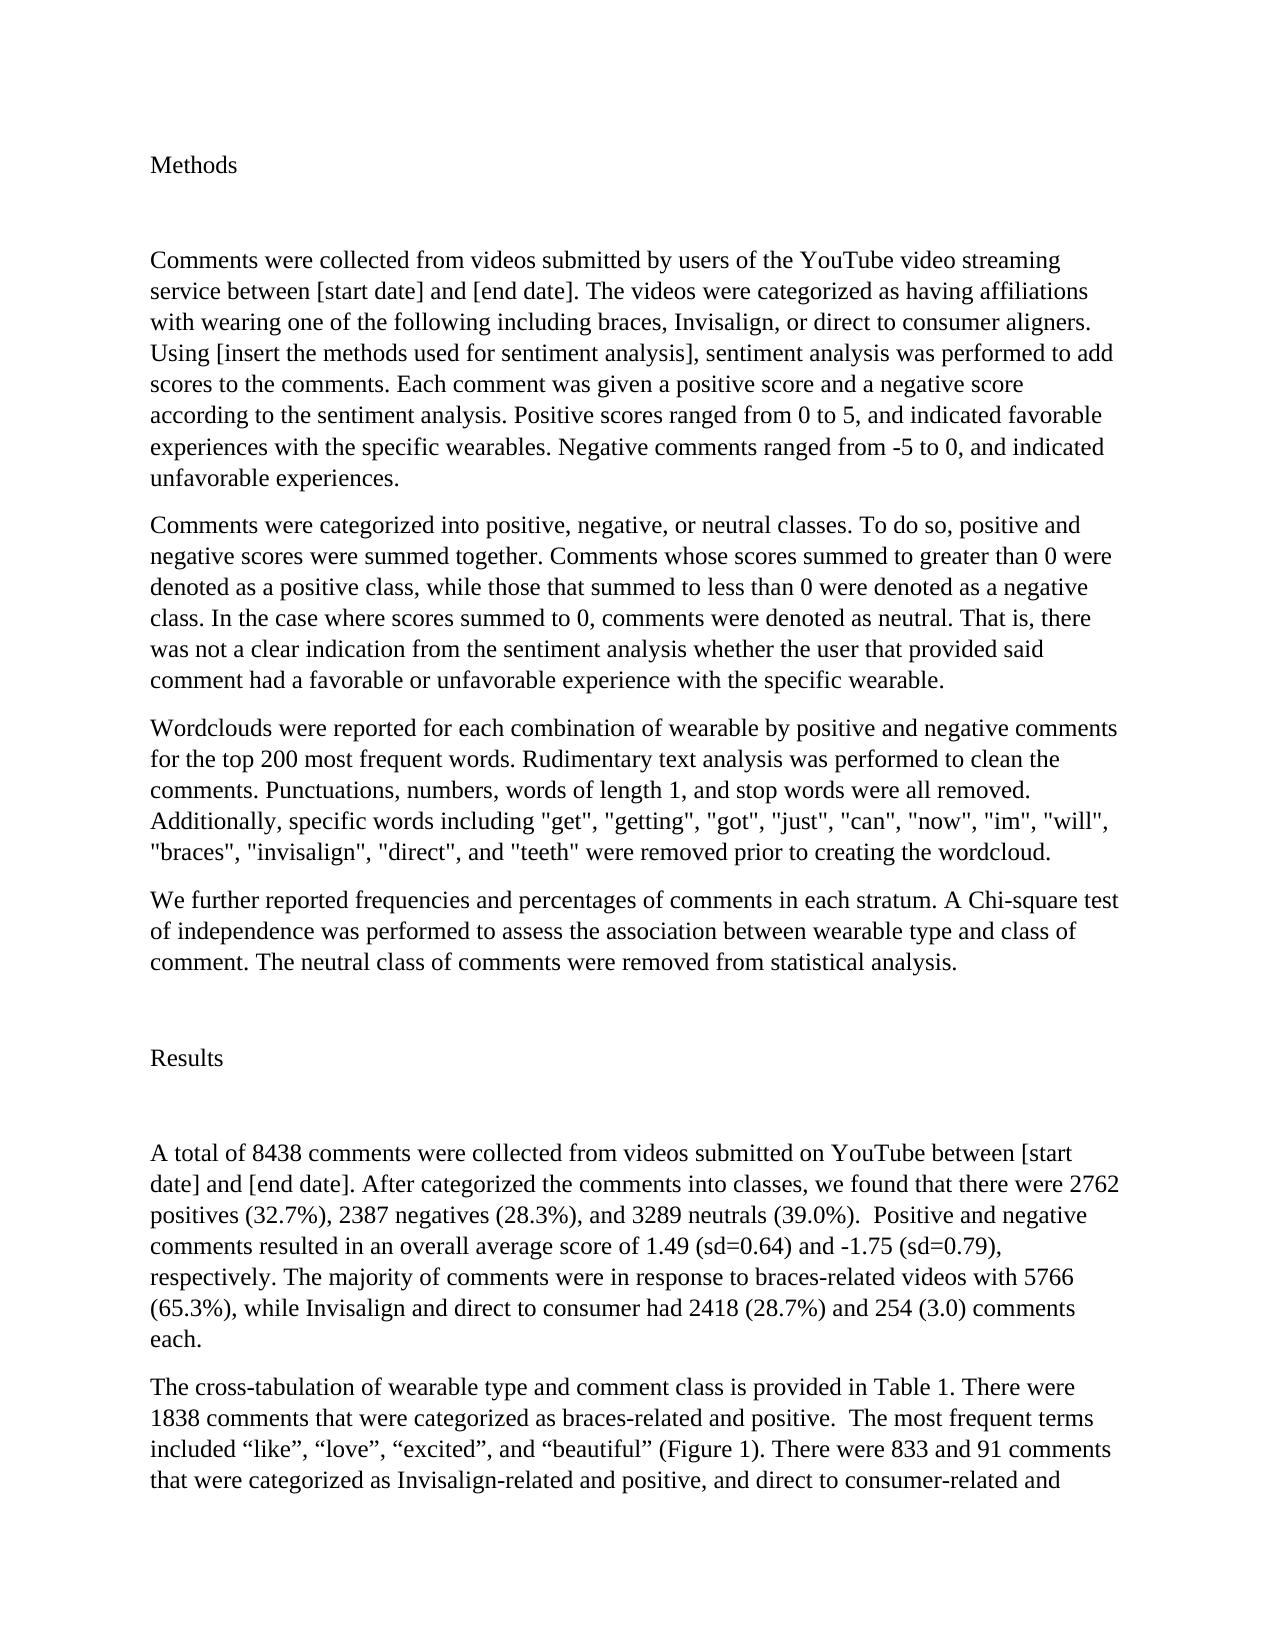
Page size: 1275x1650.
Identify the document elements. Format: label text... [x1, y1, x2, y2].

text Comments were collected from videos submitted by users of the YouTube video streaming service between [start date] and [end date]. The videos were categorized as having affiliations with wearing one of the following including braces, Invisalign, or direct to consumer aligners. Using [insert the methods used for sentiment analysis], sentiment analysis was performed to add scores to the comments. Each comment was given a positive score and a negative score according to the sentiment analysis. Positive scores ranged from 0 to 5, and indicated favorable experiences with the specific wearables. Negative comments ranged from -5 to 0, and indicated unfavorable experiences. [150, 245, 1125, 491]
text Methods [150, 150, 1125, 179]
text We further reported frequencies and percentages of comments in each stratum. A Chi-square test of independence was performed to assess the association between wearable type and class of comment. The neutral class of comments were removed from statistical analysis. [150, 885, 1125, 976]
text Comments were categorized into positive, negative, or neutral classes. To do so, positive and negative scores were summed together. Comments whose scores summed to greater than 0 were denoted as a positive class, while those that summed to less than 0 were denoted as a negative class. In the case where scores summed to 0, comments were denoted as neutral. That is, there was not a clear indication from the sentiment analysis whether the user that provided said comment had a favorable or unfavorable experience with the specific wearable. [150, 510, 1125, 694]
text Results [150, 1043, 1125, 1071]
text A total of 8438 comments were collected from videos submitted on YouTube between [start date] and [end date]. After categorized the comments into classes, we found that there were 2762 positives (32.7%), 2387 negatives (28.3%), and 3289 neutrals (39.0%). Positive and negative comments resulted in an overall average score of 1.49 (sd=0.64) and -1.75 (sd=0.79), respectively. The majority of comments were in response to braces-related videos with 5766 (65.3%), while Invisalign and direct to consumer had 2418 (28.7%) and 254 (3.0) comments each. [150, 1138, 1125, 1353]
text Wordclouds were reported for each combination of wearable by positive and negative comments for the top 200 most frequent words. Rudimentary text analysis was performed to clean the comments. Punctuations, numbers, words of length 1, and stop words were all removed. Additionally, specific words including "get", "getting", "got", "just", "can", "now", "im", "will", "braces", "invisalign", "direct", and "teeth" were removed prior to creating the wordcloud. [150, 713, 1125, 866]
